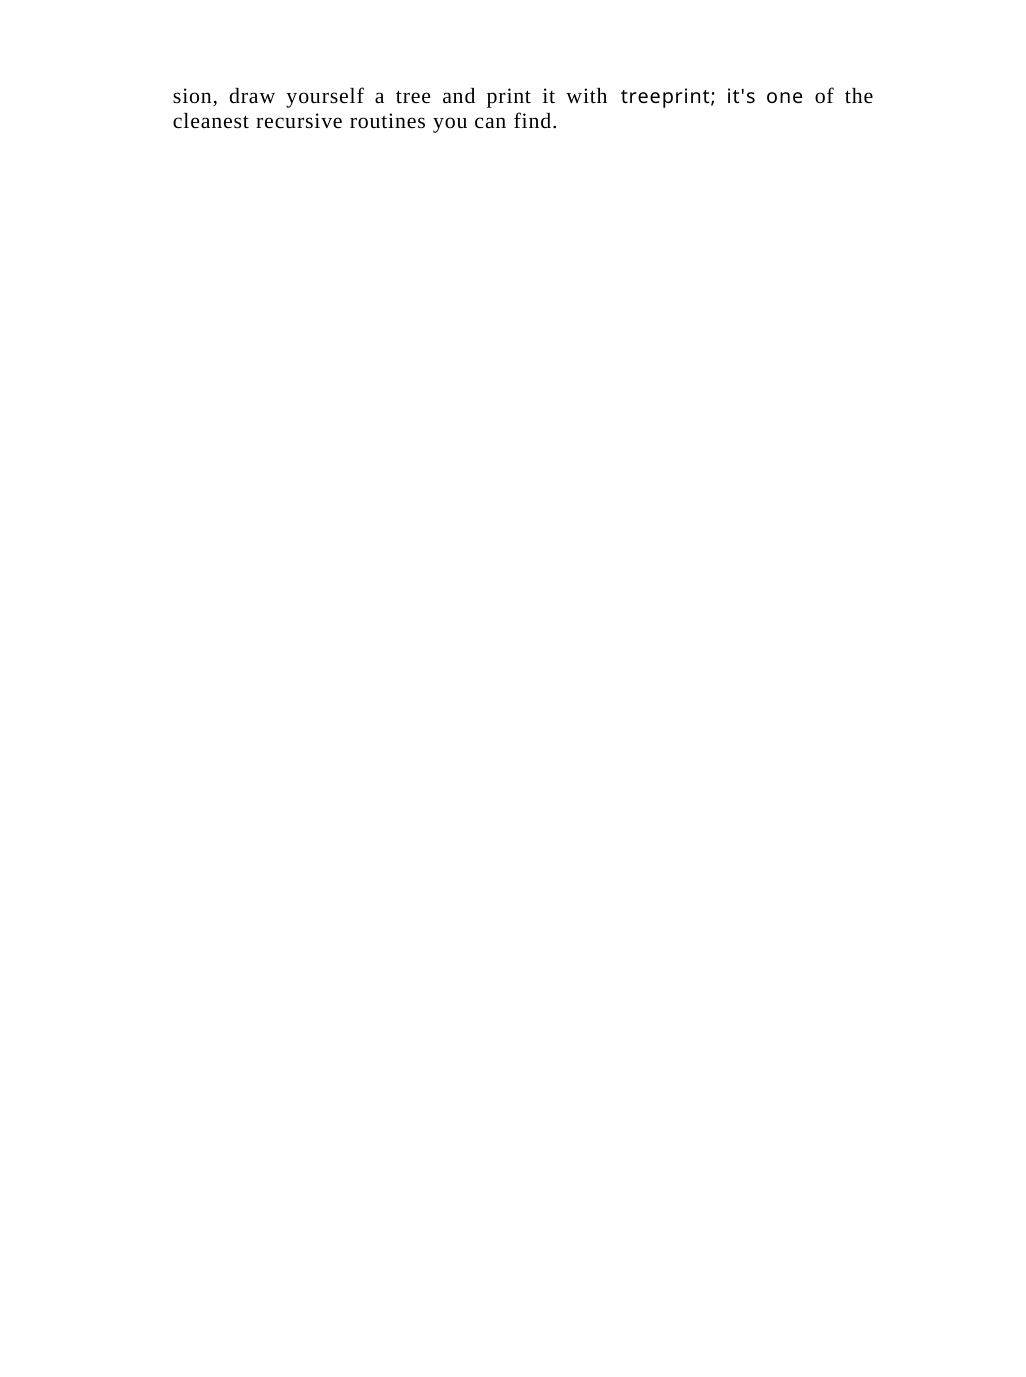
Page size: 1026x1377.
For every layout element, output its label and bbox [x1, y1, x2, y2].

text [173, 83, 895, 133]
